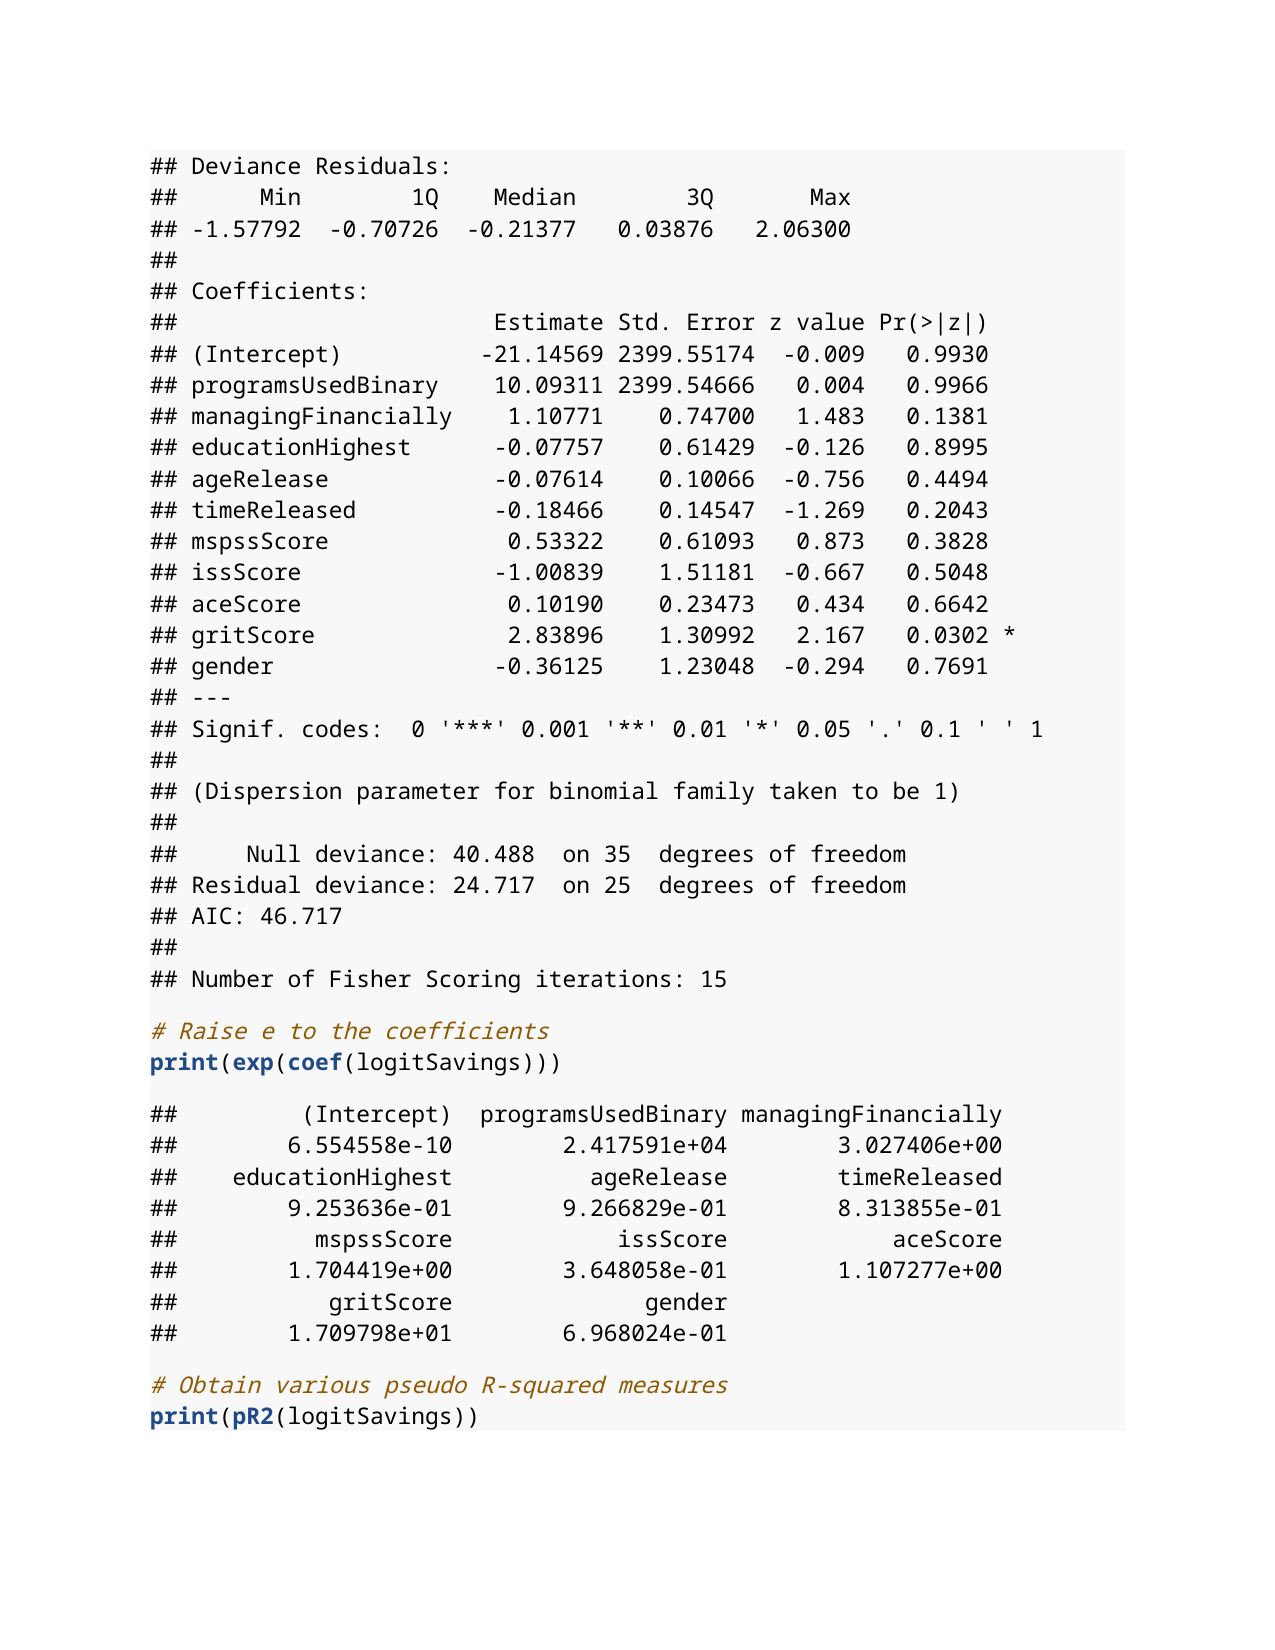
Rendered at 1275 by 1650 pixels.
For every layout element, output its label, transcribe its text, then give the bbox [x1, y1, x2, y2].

text ## (Intercept) programsUsedBinary managingFinancially ## 6.554558e-10 2.417591e+04 3.027406e+00 ## educationHighest ageRelease timeReleased ## 9.253636e-01 9.266829e-01 8.313855e-01 ## mspssScore issScore aceScore ## 1.704419e+00 3.648058e-01 1.107277e+00 ## gritScore gender ## 1.709798e+01 6.968024e-01 [150, 1098, 1125, 1348]
text # Raise e to the coefficients print(exp(coef(logitSavings))) [150, 1014, 1125, 1077]
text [150, 150, 1125, 994]
text # Obtain various pseudo R-squared measures print(pR2(logitSavings)) [480, 1369, 1125, 1431]
